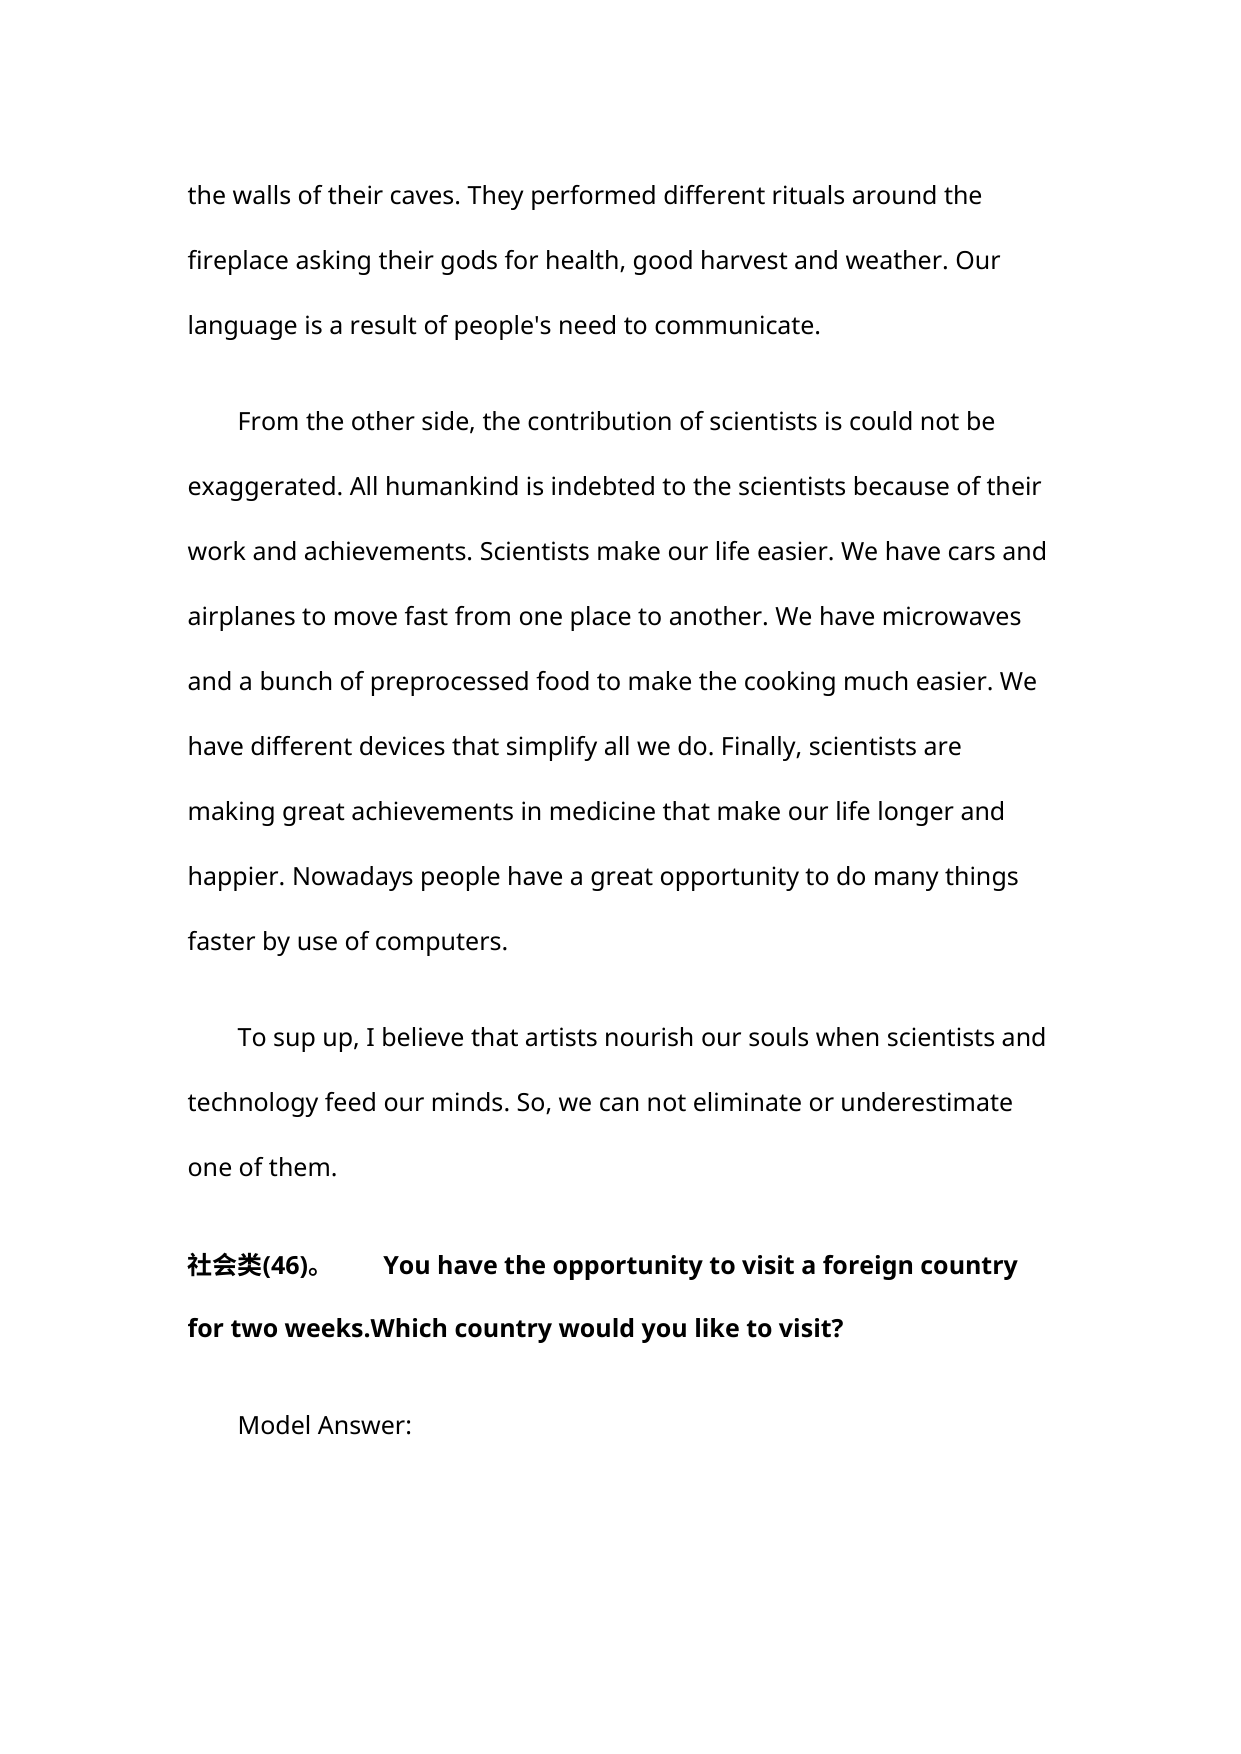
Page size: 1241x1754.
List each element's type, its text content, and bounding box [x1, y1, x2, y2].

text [187, 162, 1053, 357]
text Model Answer: [187, 1392, 1053, 1457]
text To sup up, I believe that artists nourish our souls when scientists and technology feed our minds. So, we can not eliminate or underestimate one of them. [187, 1004, 1053, 1199]
text From the other side, the contribution of scientists is could not be exaggerated. All humankind is indebted to the scientists because of their work and achievements. Scientists make our life easier. We have cars and airplanes to move fast from one place to another. We have microwaves and a bunch of preprocessed food to make the cooking much easier. We have different devices that simplify all we do. Finally, scientists are making great achievements in medicine that make our life longer and happier. Nowadays people have a great opportunity to do many things faster by use of computers. [187, 388, 1053, 973]
text 社会类(46)。 You have the opportunity to visit a foreign country for two weeks.Which country would you like to visit? [187, 1231, 1053, 1361]
